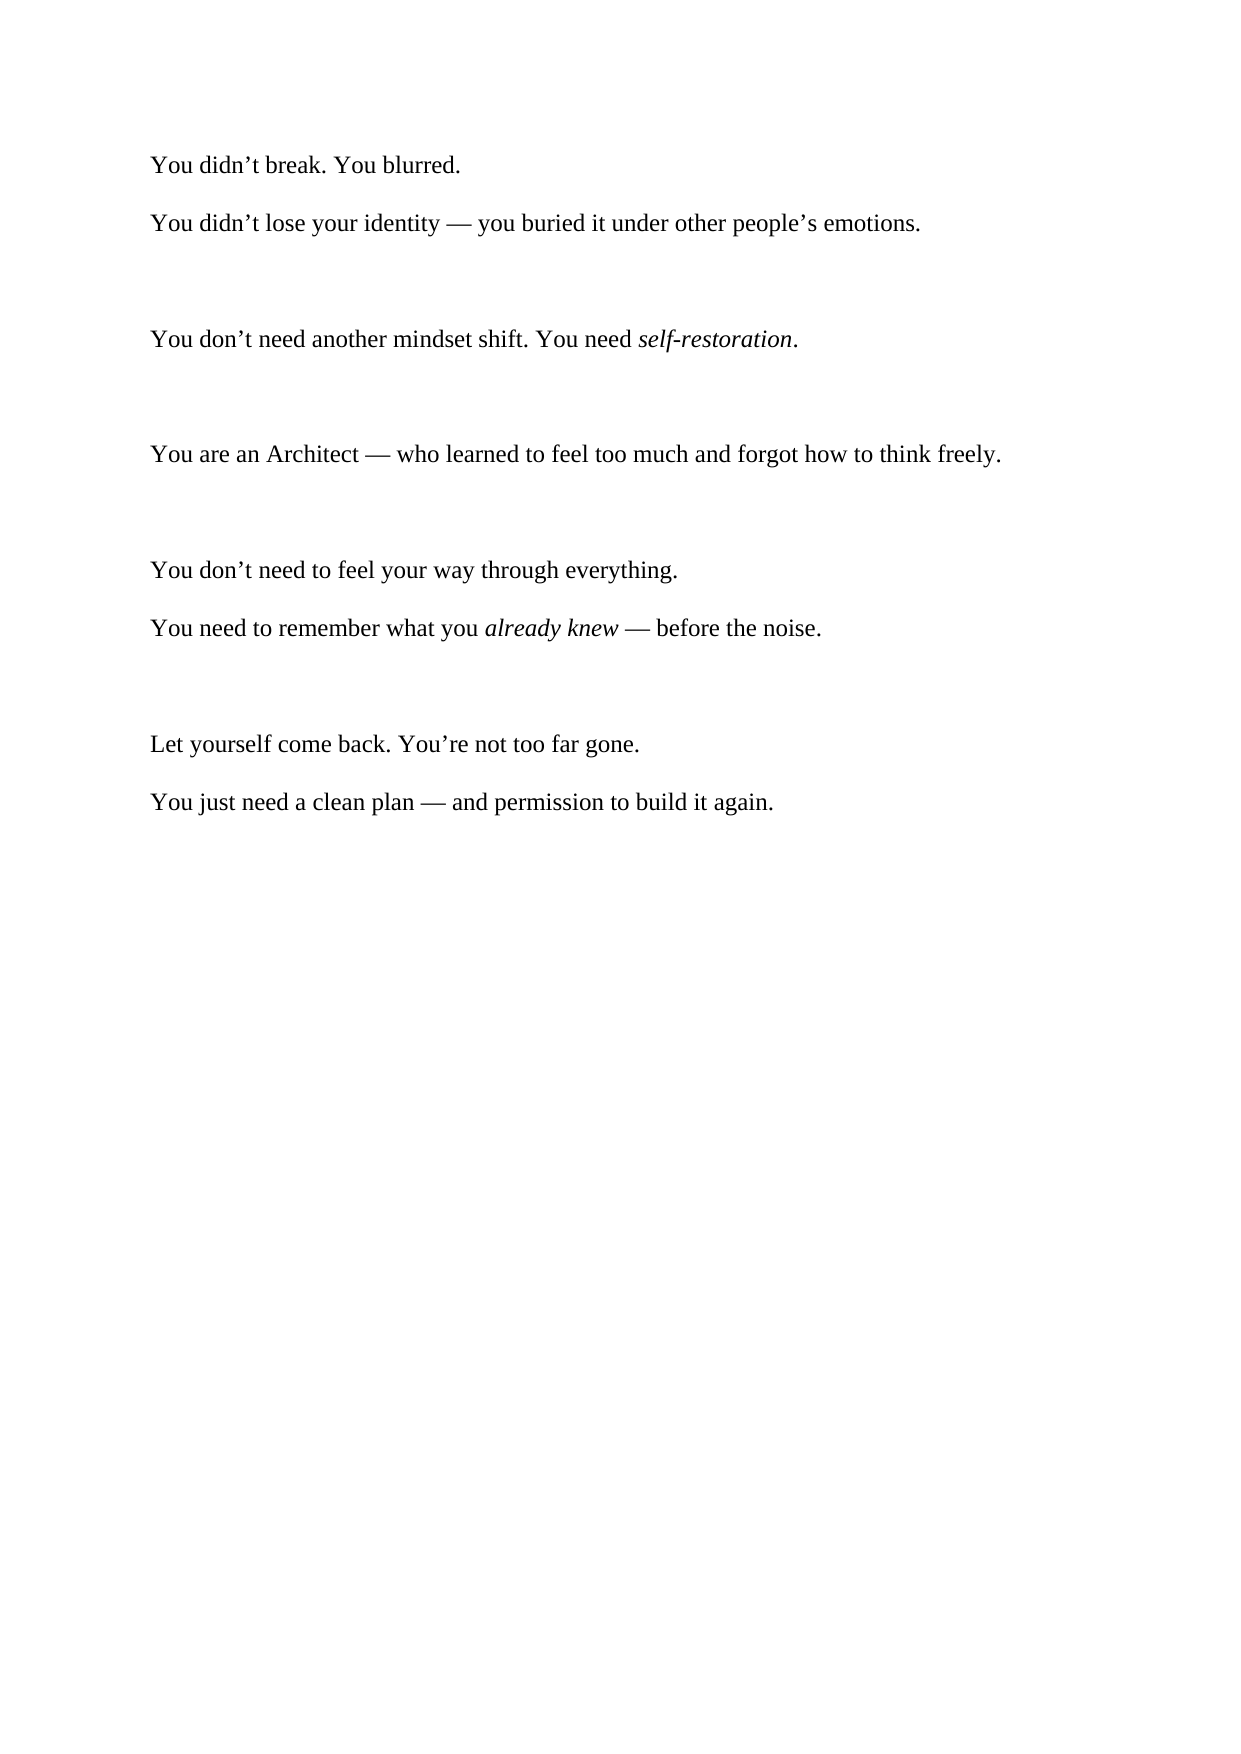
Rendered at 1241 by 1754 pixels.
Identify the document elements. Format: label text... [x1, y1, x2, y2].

text You didn’t lose your identity — you buried it under other people’s emotions. [150, 208, 1090, 237]
text You are an Architect — who learned to feel too much and forgot how to think freely. [150, 439, 1090, 468]
text You don’t need to feel your way through everything. [150, 555, 1090, 584]
text You just need a clean plan — and permission to build it again. [150, 787, 1090, 816]
text Let yourself come back. You’re not too far gone. [150, 729, 1090, 758]
text You need to remember what you already knew — before the noise. [150, 613, 1090, 642]
text You don’t need another mindset shift. You need self-restoration. [150, 324, 1090, 352]
text You didn’t break. You blurred. [150, 150, 1090, 179]
